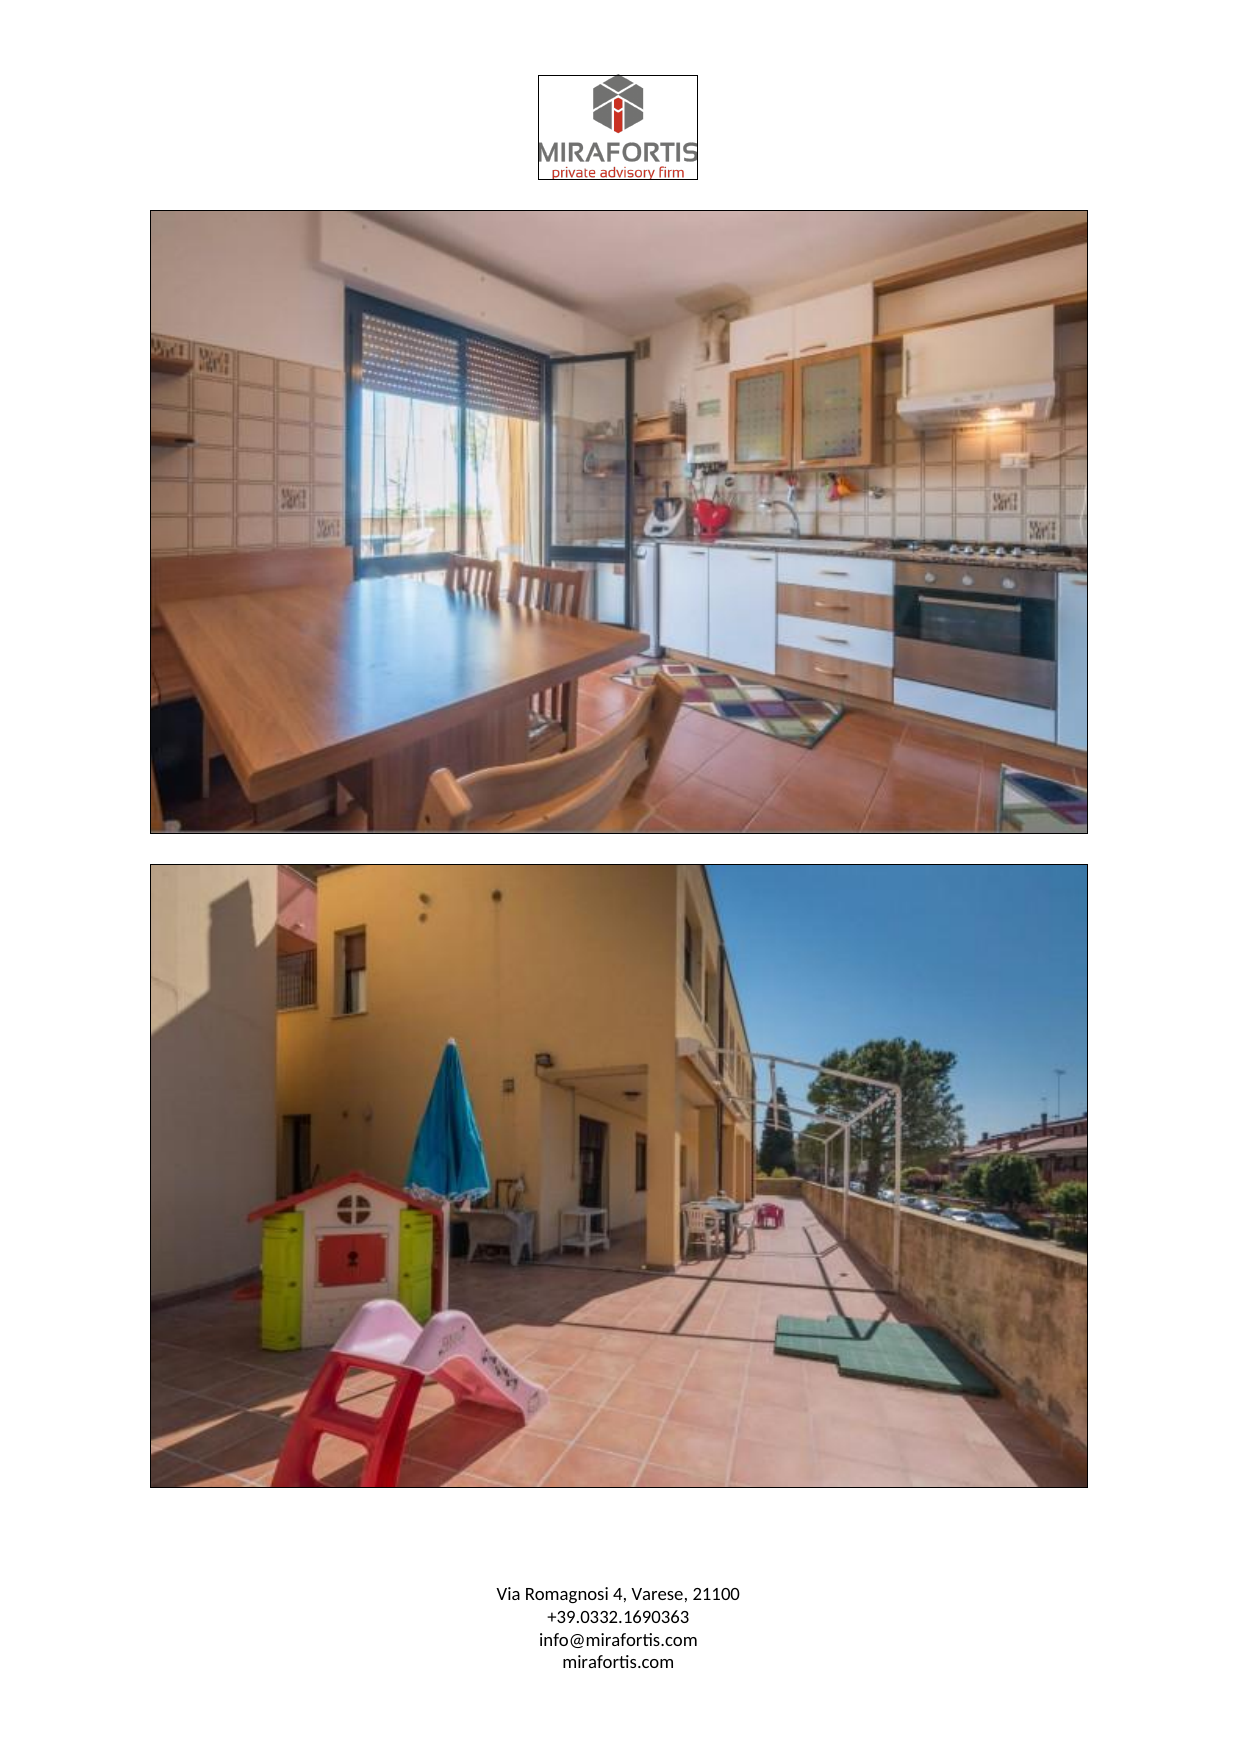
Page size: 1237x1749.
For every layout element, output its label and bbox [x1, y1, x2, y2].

picture [151, 865, 1087, 1487]
picture [151, 211, 1087, 833]
picture [539, 76, 697, 179]
